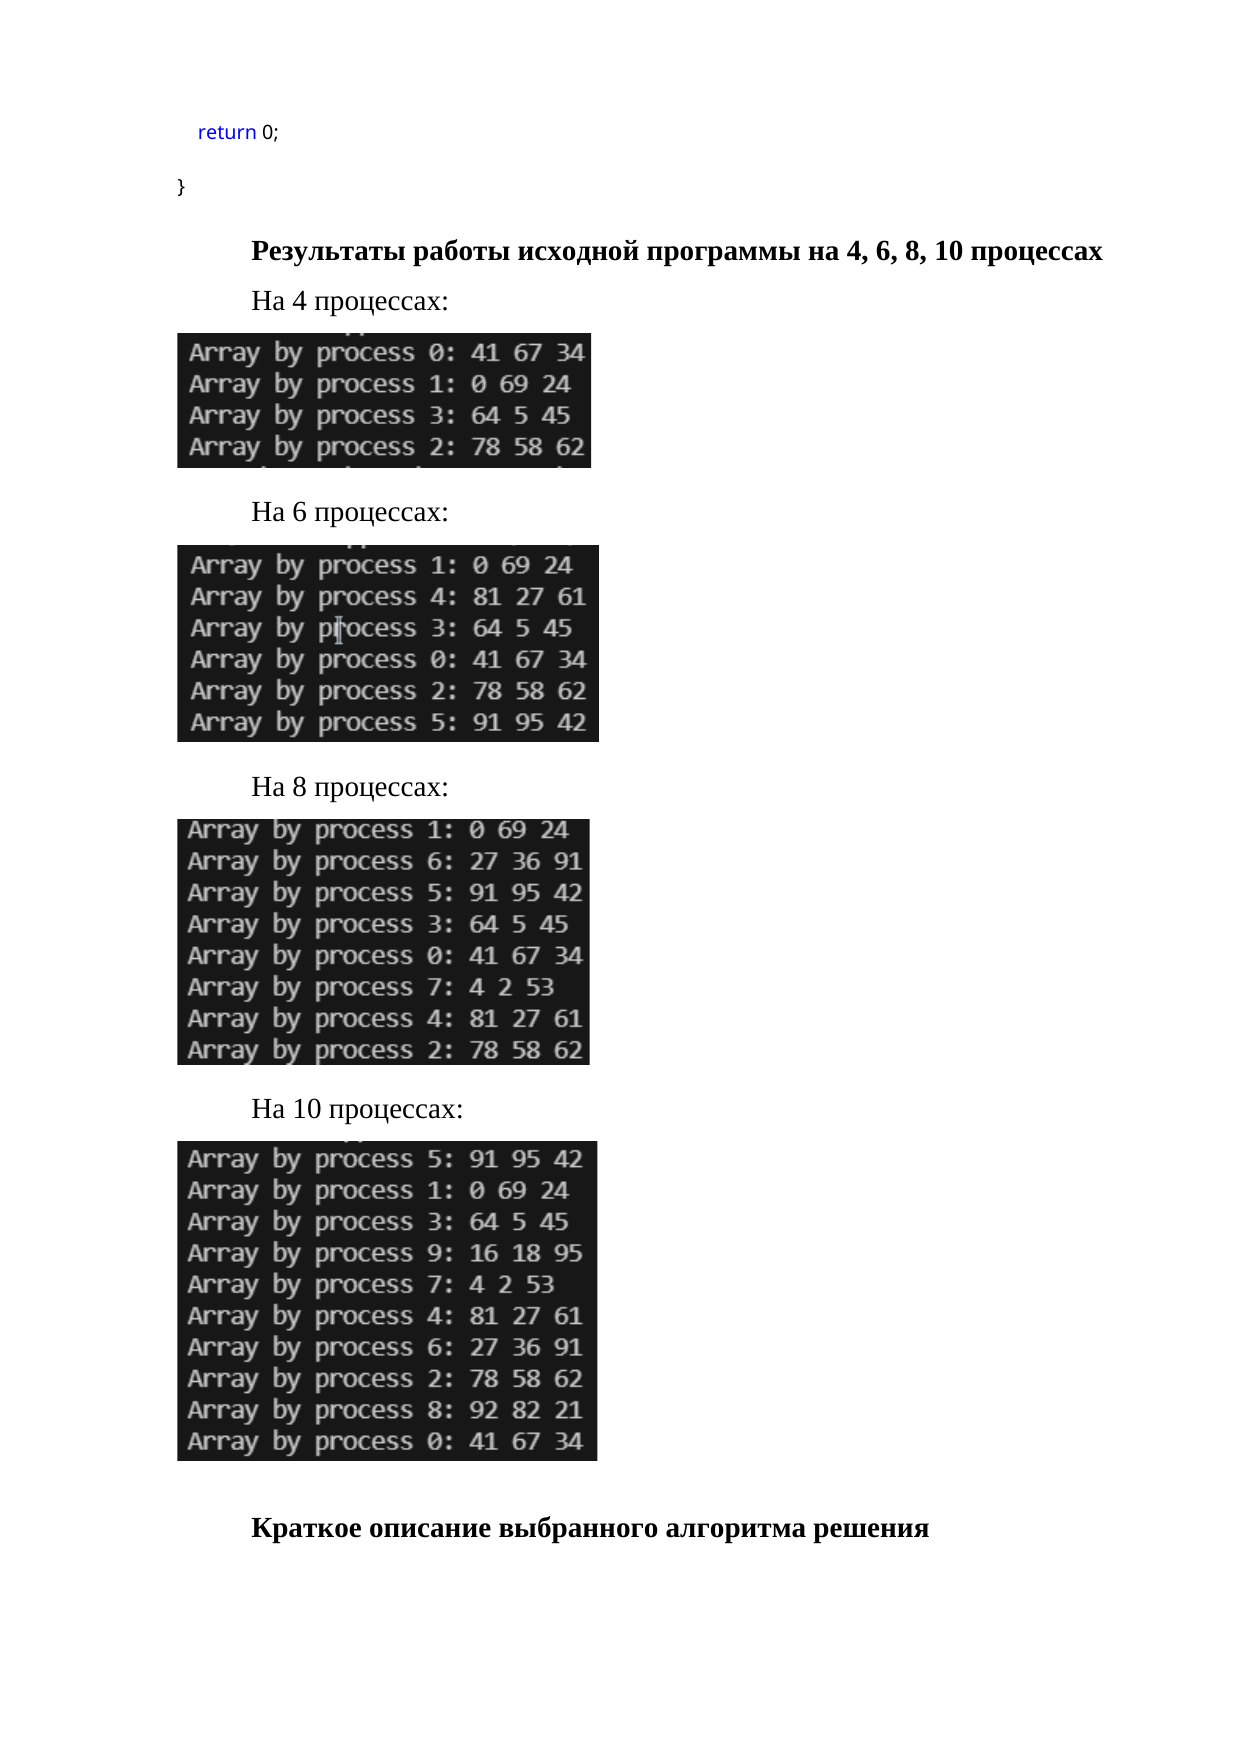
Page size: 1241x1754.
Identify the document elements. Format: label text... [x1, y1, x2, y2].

text } [177, 172, 1152, 199]
picture [177, 1141, 598, 1461]
text На 4 процессах: [177, 283, 1152, 316]
text На 8 процессах: [177, 769, 1152, 802]
text На 10 процессах: [177, 1091, 1152, 1125]
picture [177, 333, 592, 468]
picture [177, 819, 590, 1065]
text На 6 процессах: [177, 494, 1152, 528]
text Результаты работы исходной программы на 4, 6, 8, 10 процессах [177, 233, 1152, 266]
picture [177, 545, 599, 742]
text Краткое описание выбранного алгоритма решения [177, 1511, 1152, 1544]
text return 0; [177, 118, 1152, 145]
